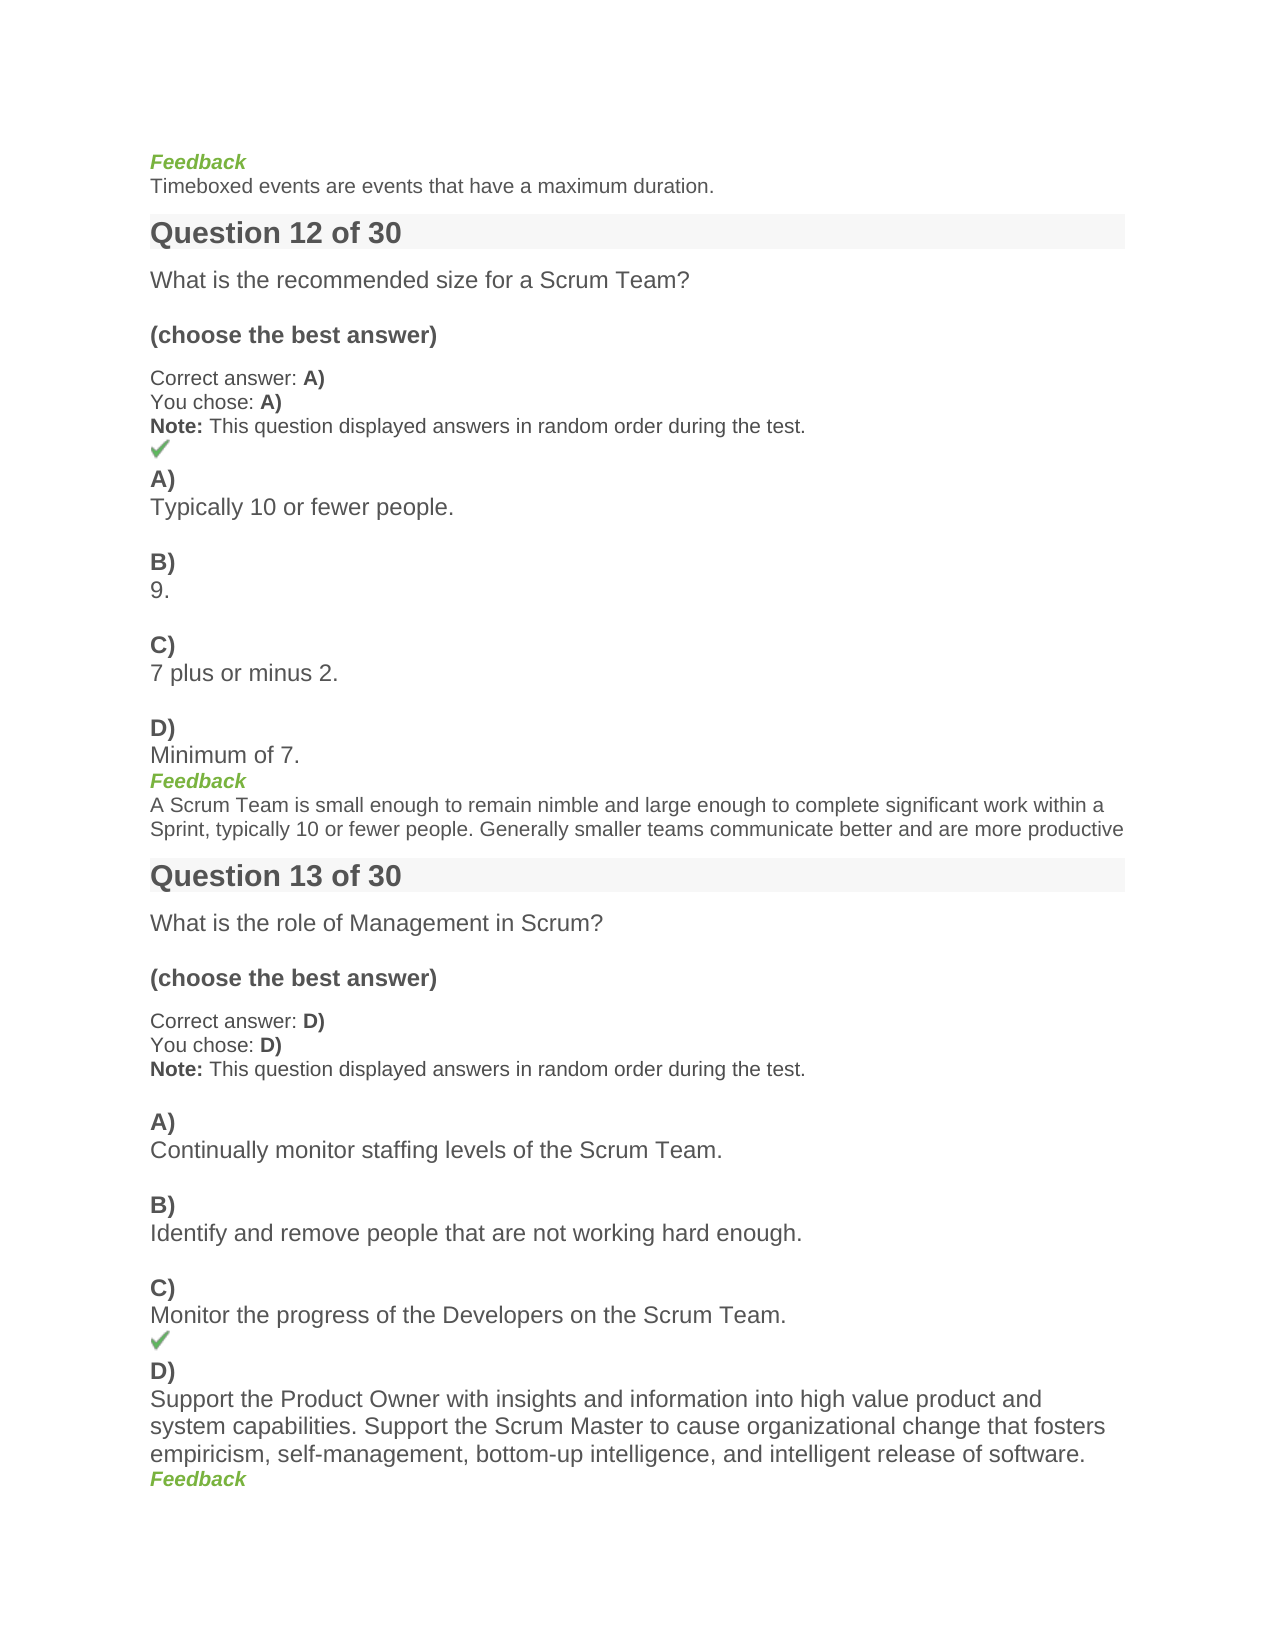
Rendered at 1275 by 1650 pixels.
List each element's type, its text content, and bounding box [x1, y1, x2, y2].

text Timeboxed events are events that have a maximum duration. [150, 174, 1125, 198]
text Feedback [150, 150, 1125, 174]
text C) [150, 631, 1125, 659]
text Question 12 of 30 [150, 214, 1125, 249]
text D) [150, 714, 1125, 741]
text Correct answer: A) You chose: A) Note: This question displayed answers in random order during the test. [150, 366, 1125, 437]
text 9. [150, 576, 1125, 603]
text D) [150, 1357, 1125, 1384]
text What is the role of Management in Scrum? (choose the best answer) [150, 909, 1125, 992]
text A Scrum Team is small enough to remain nimble and large enough to complete significant work within a Sprint, typically 10 or fewer people. Generally smaller teams communicate better and are more productive [150, 793, 1125, 841]
text A) [150, 465, 1125, 493]
text Minimum of 7. [150, 741, 1125, 769]
text B) [150, 1191, 1125, 1218]
text 7 plus or minus 2. [150, 659, 1125, 686]
text Correct answer: D) You chose: D) Note: This question displayed answers in random order during the test. [150, 1008, 1125, 1080]
text B) [150, 548, 1125, 576]
text Support the Product Owner with insights and information into high value product and system capabilities. Support the Scrum Master to cause organizational change that fosters empiricism, self-management, bottom-up intelligence, and intelligent release of software. [150, 1384, 1125, 1467]
text A) [150, 1108, 1125, 1136]
text Feedback [150, 769, 1125, 793]
text Monitor the progress of the Developers on the Scrum Team. [150, 1301, 1125, 1329]
text Typically 10 or fewer people. [150, 493, 1125, 521]
text Identify and remove people that are not working hard enough. [150, 1218, 1125, 1246]
text C) [150, 1274, 1125, 1301]
text Question 13 of 30 [150, 858, 1125, 892]
picture [150, 1328, 173, 1354]
text Feedback [150, 1467, 1125, 1491]
picture [150, 437, 173, 462]
text What is the recommended size for a Scrum Team? (choose the best answer) [150, 266, 1125, 349]
text Continually monitor staffing levels of the Scrum Team. [150, 1136, 1125, 1163]
